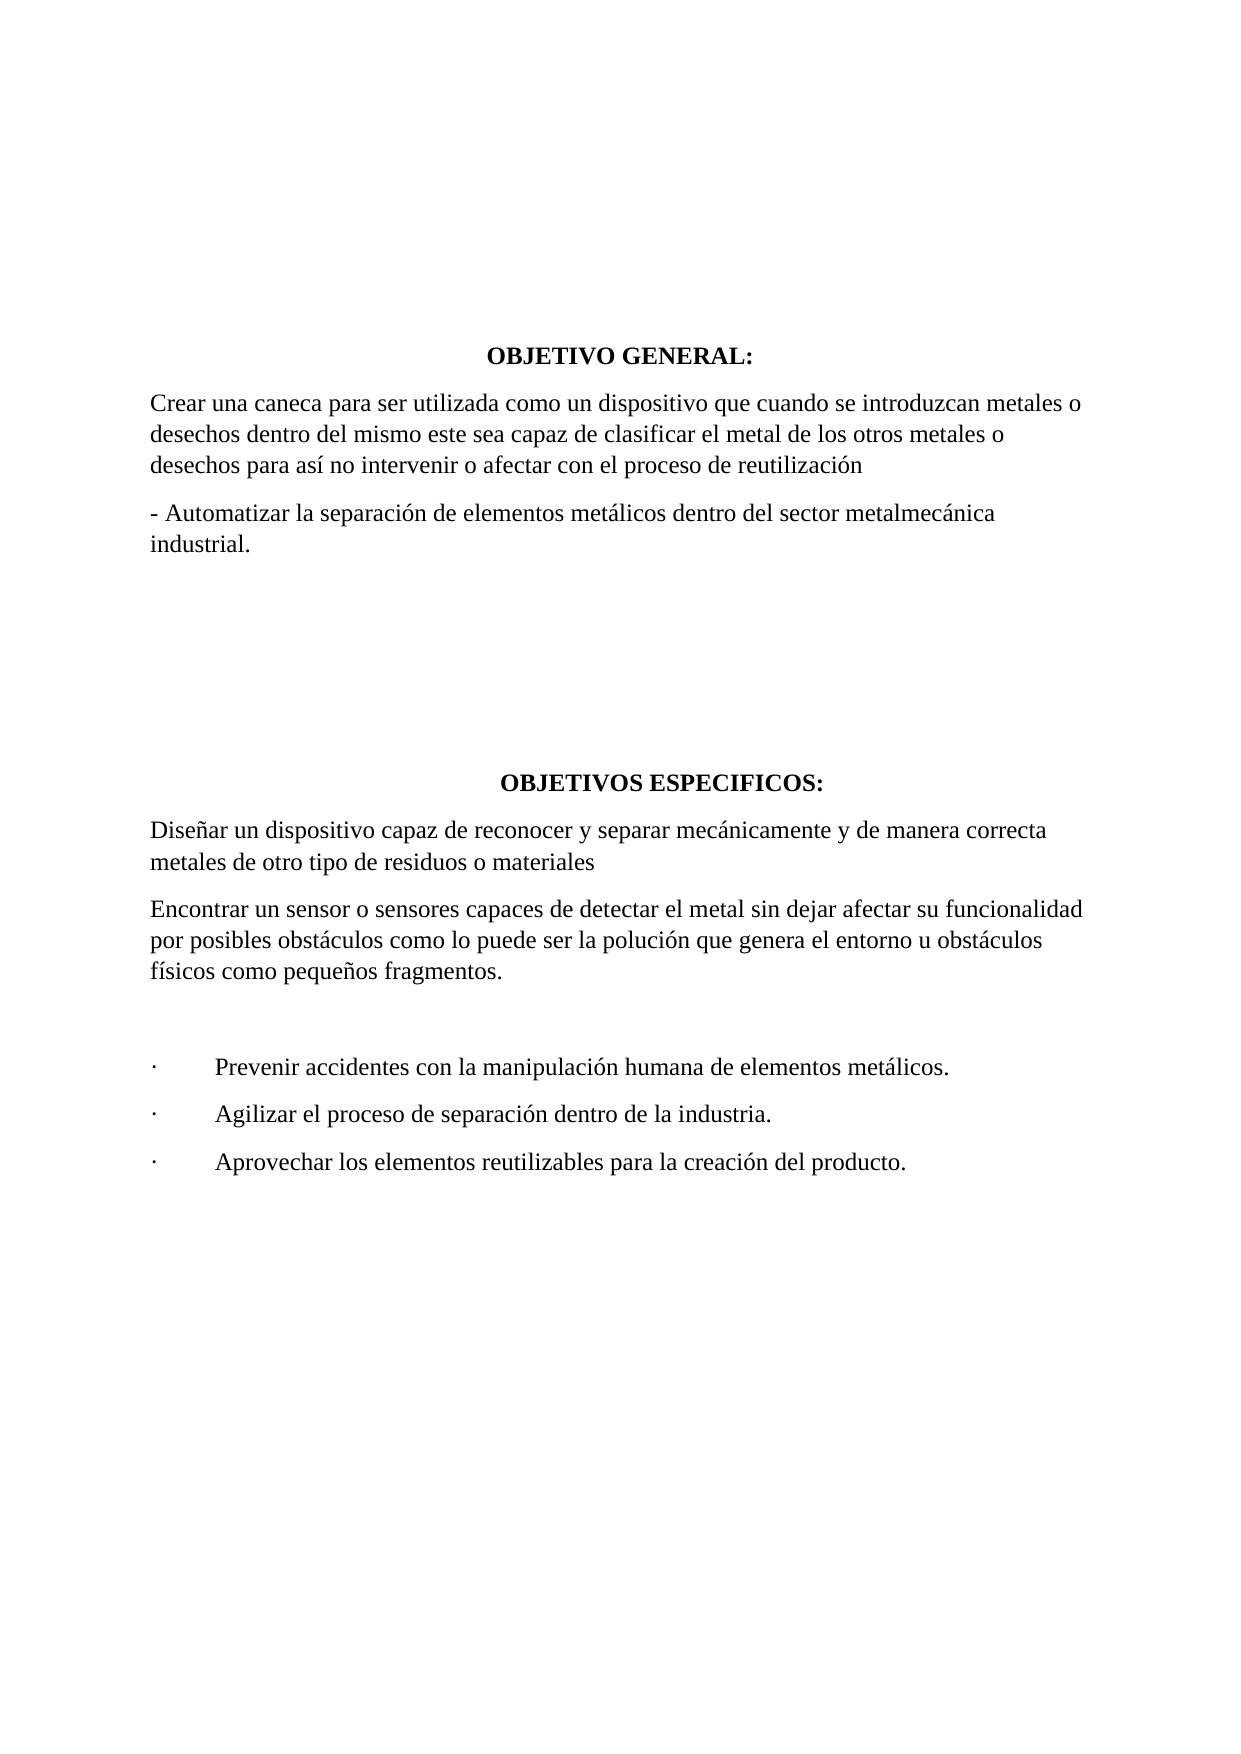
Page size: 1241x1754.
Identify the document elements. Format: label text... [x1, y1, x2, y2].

text · Aprovechar los elementos reutilizables para la creación del producto. [150, 1147, 1090, 1176]
text · Prevenir accidentes con la manipulación humana de elementos metálicos. [150, 1052, 1090, 1081]
text OBJETIVO GENERAL: [150, 341, 1090, 369]
text Crear una caneca para ser utilizada como un dispositivo que cuando se introduzcan metales o desechos dentro del mismo este sea capaz de clasificar el metal de los otros metales o desechos para así no intervenir o afectar con el proceso de reutilización [150, 388, 1090, 479]
text OBJETIVOS ESPECIFICOS: [150, 768, 1090, 797]
text Diseñar un dispositivo capaz de reconocer y separar mecánicamente y de manera correcta metales de otro tipo de residuos o materiales [150, 816, 1090, 875]
text · Agilizar el proceso de separación dentro de la industria. [150, 1099, 1090, 1128]
text Encontrar un sensor o sensores capaces de detectar el metal sin dejar afectar su funcionalidad por posibles obstáculos como lo puede ser la polución que genera el entorno u obstáculos físicos como pequeños fragmentos. [150, 894, 1090, 985]
text - Automatizar la separación de elementos metálicos dentro del sector metalmecánica industrial. [150, 498, 1090, 558]
